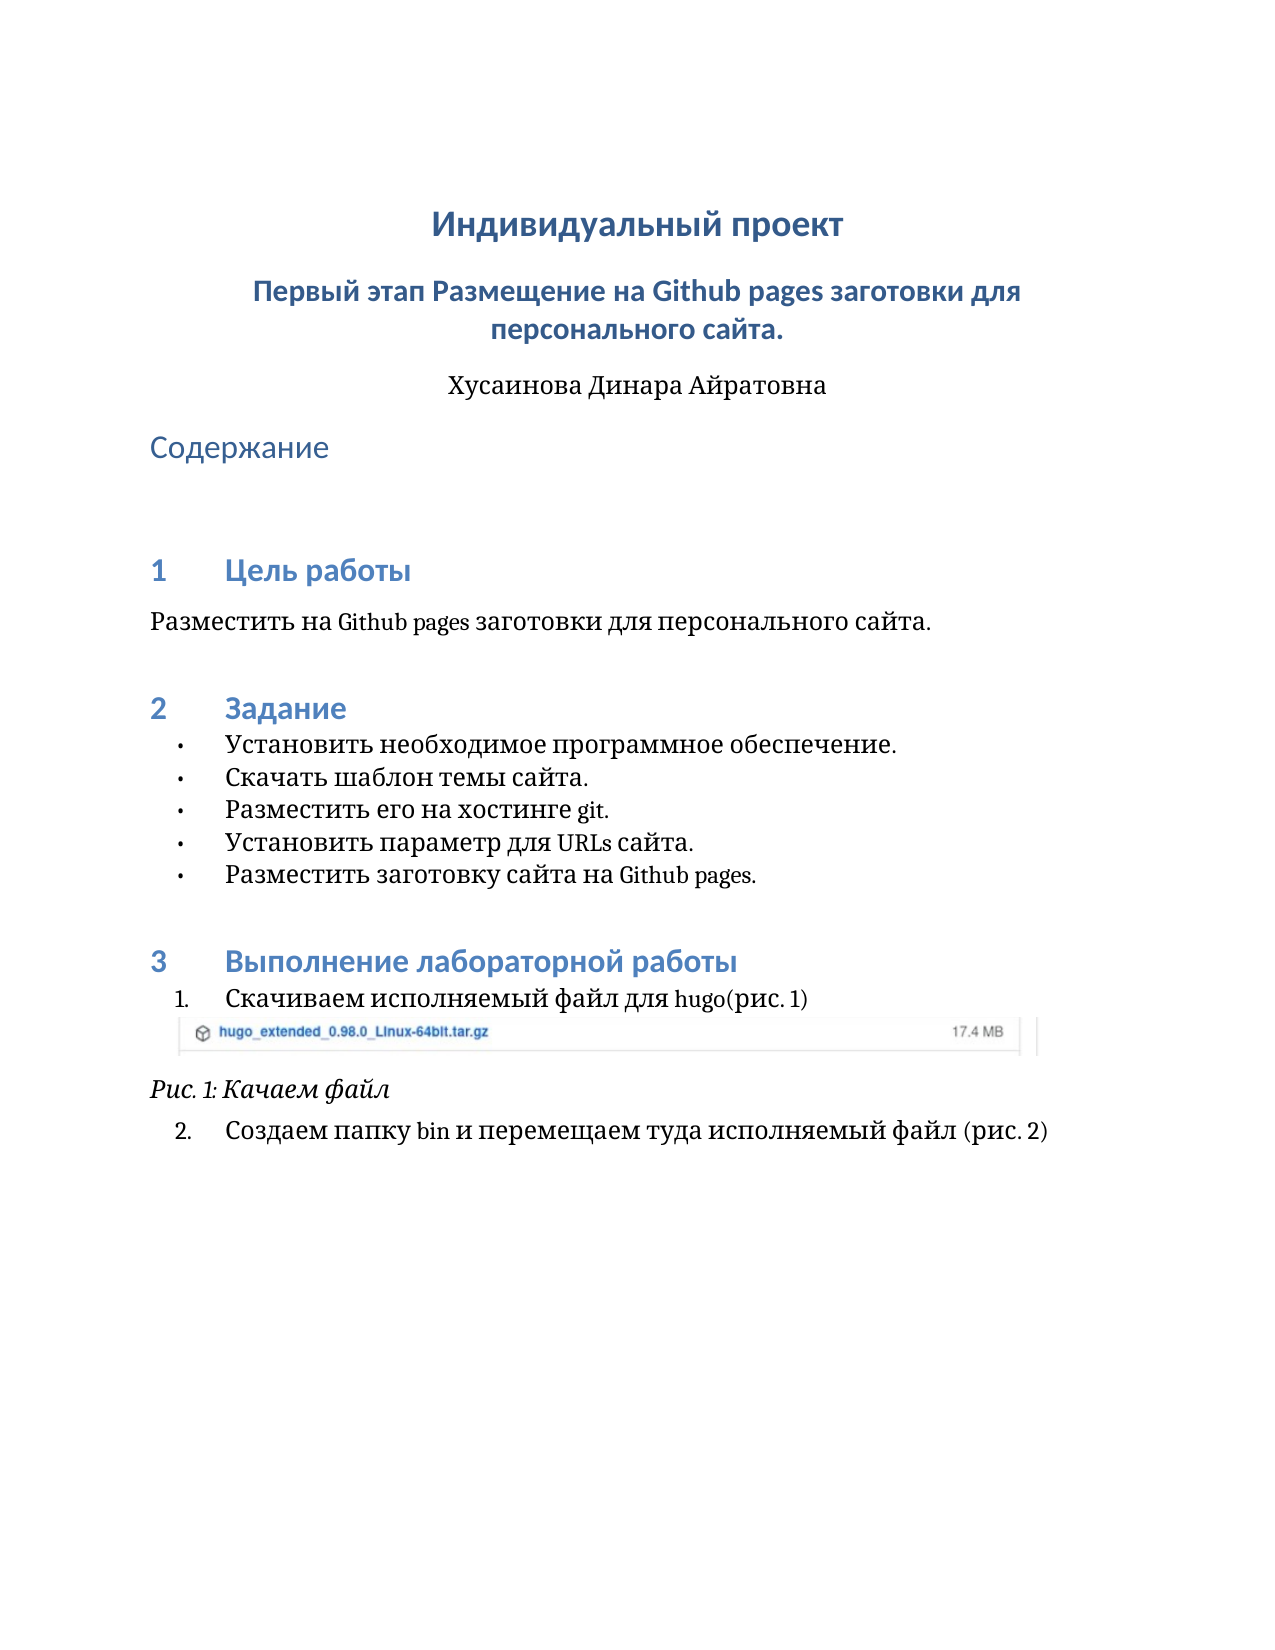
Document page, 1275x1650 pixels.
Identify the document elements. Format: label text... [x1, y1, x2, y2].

list Скачиваем исполняемый файл для hugo(рис. 1) [175, 984, 1125, 1013]
title Индивидуальный проект [150, 200, 1125, 246]
subtitle 1 Цель работы [150, 548, 1125, 589]
list Разместить заготовку сайта на Github pages. [175, 861, 1125, 890]
list Установить параметр для URLs сайта. [175, 829, 1125, 857]
list Разместить его на хостинге git. [175, 796, 1125, 825]
list Установить необходимое программное обеспечение. [175, 731, 1125, 760]
subtitle Первый этап Размещение на Github pages заготовки для персонального сайта. [150, 271, 1125, 347]
subtitle 3 Выполнение лабораторной работы [150, 940, 1125, 981]
text Разместить на Github pages заготовки для персонального сайта. [150, 608, 1125, 637]
picture [168, 1017, 1044, 1056]
text Хусаинова Динара Айратовна [150, 372, 1125, 401]
text Рис. 1: Качаем файл [150, 1076, 1125, 1105]
list Создаем папку bin и перемещаем туда исполняемый файл (рис. 2) [175, 1117, 1125, 1146]
list Скачать шаблон темы сайта. [175, 764, 1125, 792]
subtitle 2 Задание [150, 687, 1125, 727]
